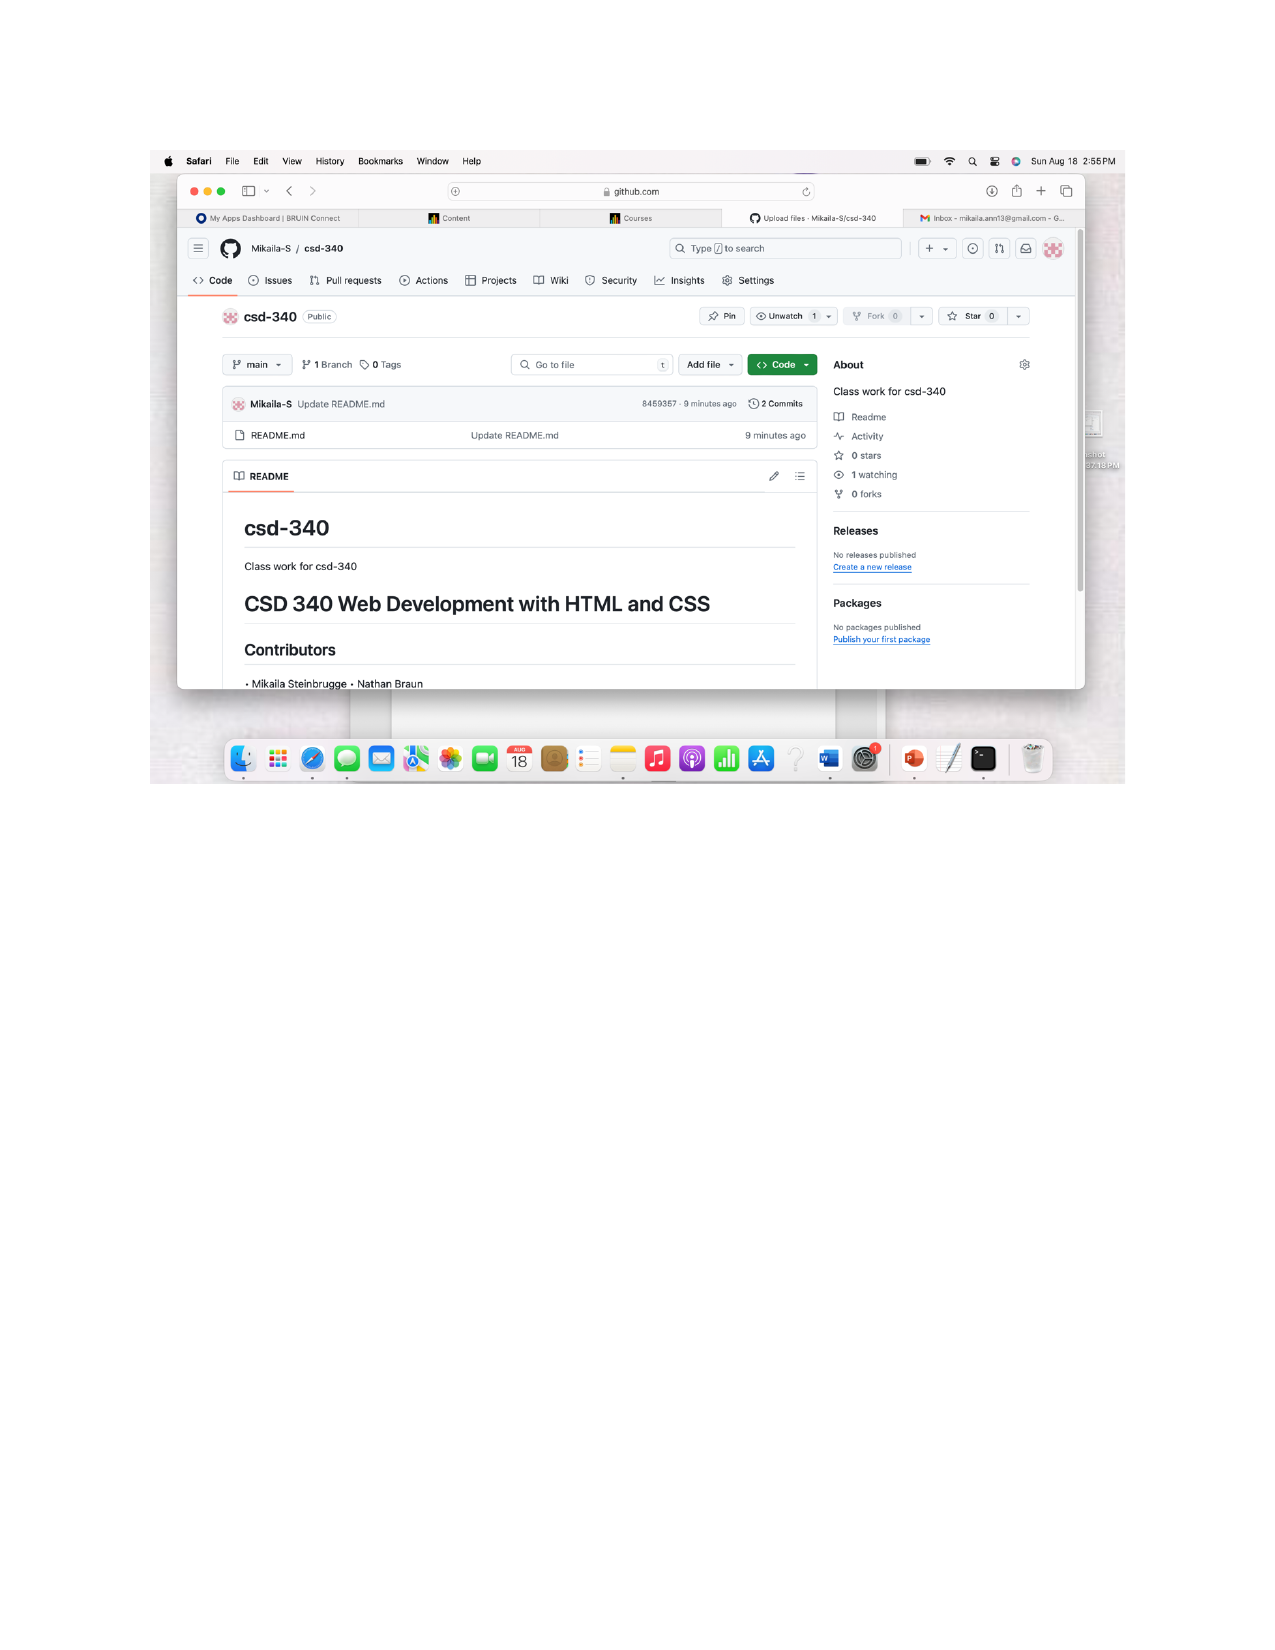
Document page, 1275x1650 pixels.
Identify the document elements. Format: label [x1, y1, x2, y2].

picture [150, 150, 1125, 784]
